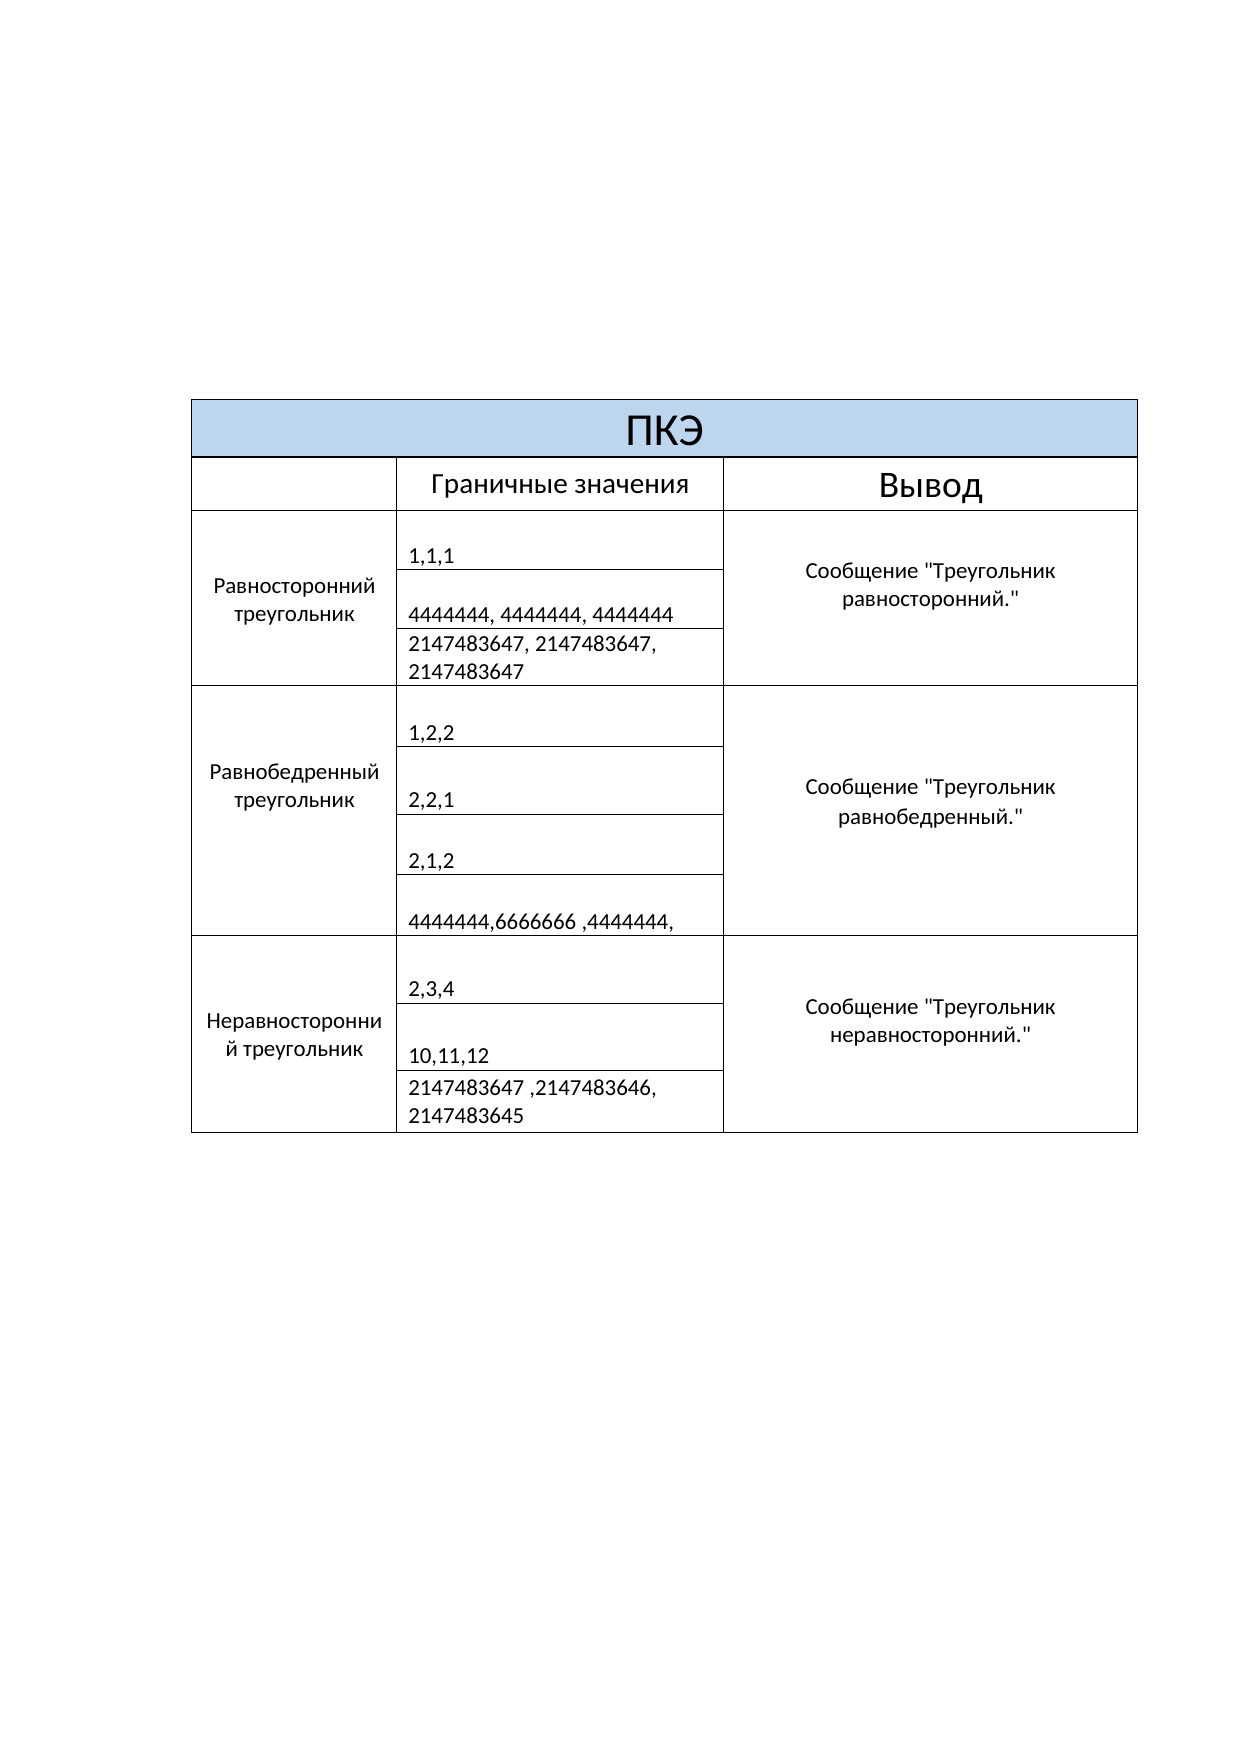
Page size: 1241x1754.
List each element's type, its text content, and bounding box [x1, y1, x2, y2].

table_cell 4444444, 4444444, 4444444 [397, 570, 723, 628]
table_cell 2,3,4 [397, 936, 723, 1002]
table_cell Сообщение "Треугольник равнобедренный." [724, 686, 1137, 935]
table_cell Равносторонний треугольник [192, 569, 396, 628]
table_header ПКЭ [192, 400, 1137, 456]
table_cell 2,1,2 [397, 815, 723, 874]
table_cell 2,2,1 [397, 747, 723, 813]
table_cell [192, 814, 396, 935]
table_cell Граничные значения [397, 458, 723, 509]
table_cell [192, 458, 396, 509]
table_cell [192, 686, 396, 746]
table_cell Неравносторонний треугольник [192, 936, 396, 1132]
table_cell Вывод [724, 458, 1137, 509]
table_cell 2147483647 ,2147483646, 2147483645 [397, 1071, 723, 1132]
table_cell 1,1,1 [397, 511, 723, 569]
table_cell Сообщение "Треугольник неравносторонний." [724, 936, 1137, 1132]
table_cell Сообщение "Треугольник равносторонний." [724, 511, 1137, 685]
table_cell 10,11,12 [397, 1004, 723, 1070]
table_cell 2147483647, 2147483647, 2147483647 [397, 629, 723, 685]
table_cell [192, 511, 396, 569]
table_cell Равнобедренный треугольник [192, 746, 396, 813]
table_cell [192, 628, 396, 685]
table_cell 1,2,2 [397, 686, 723, 746]
table_cell 4444444,6666666 ,4444444, [397, 875, 723, 935]
